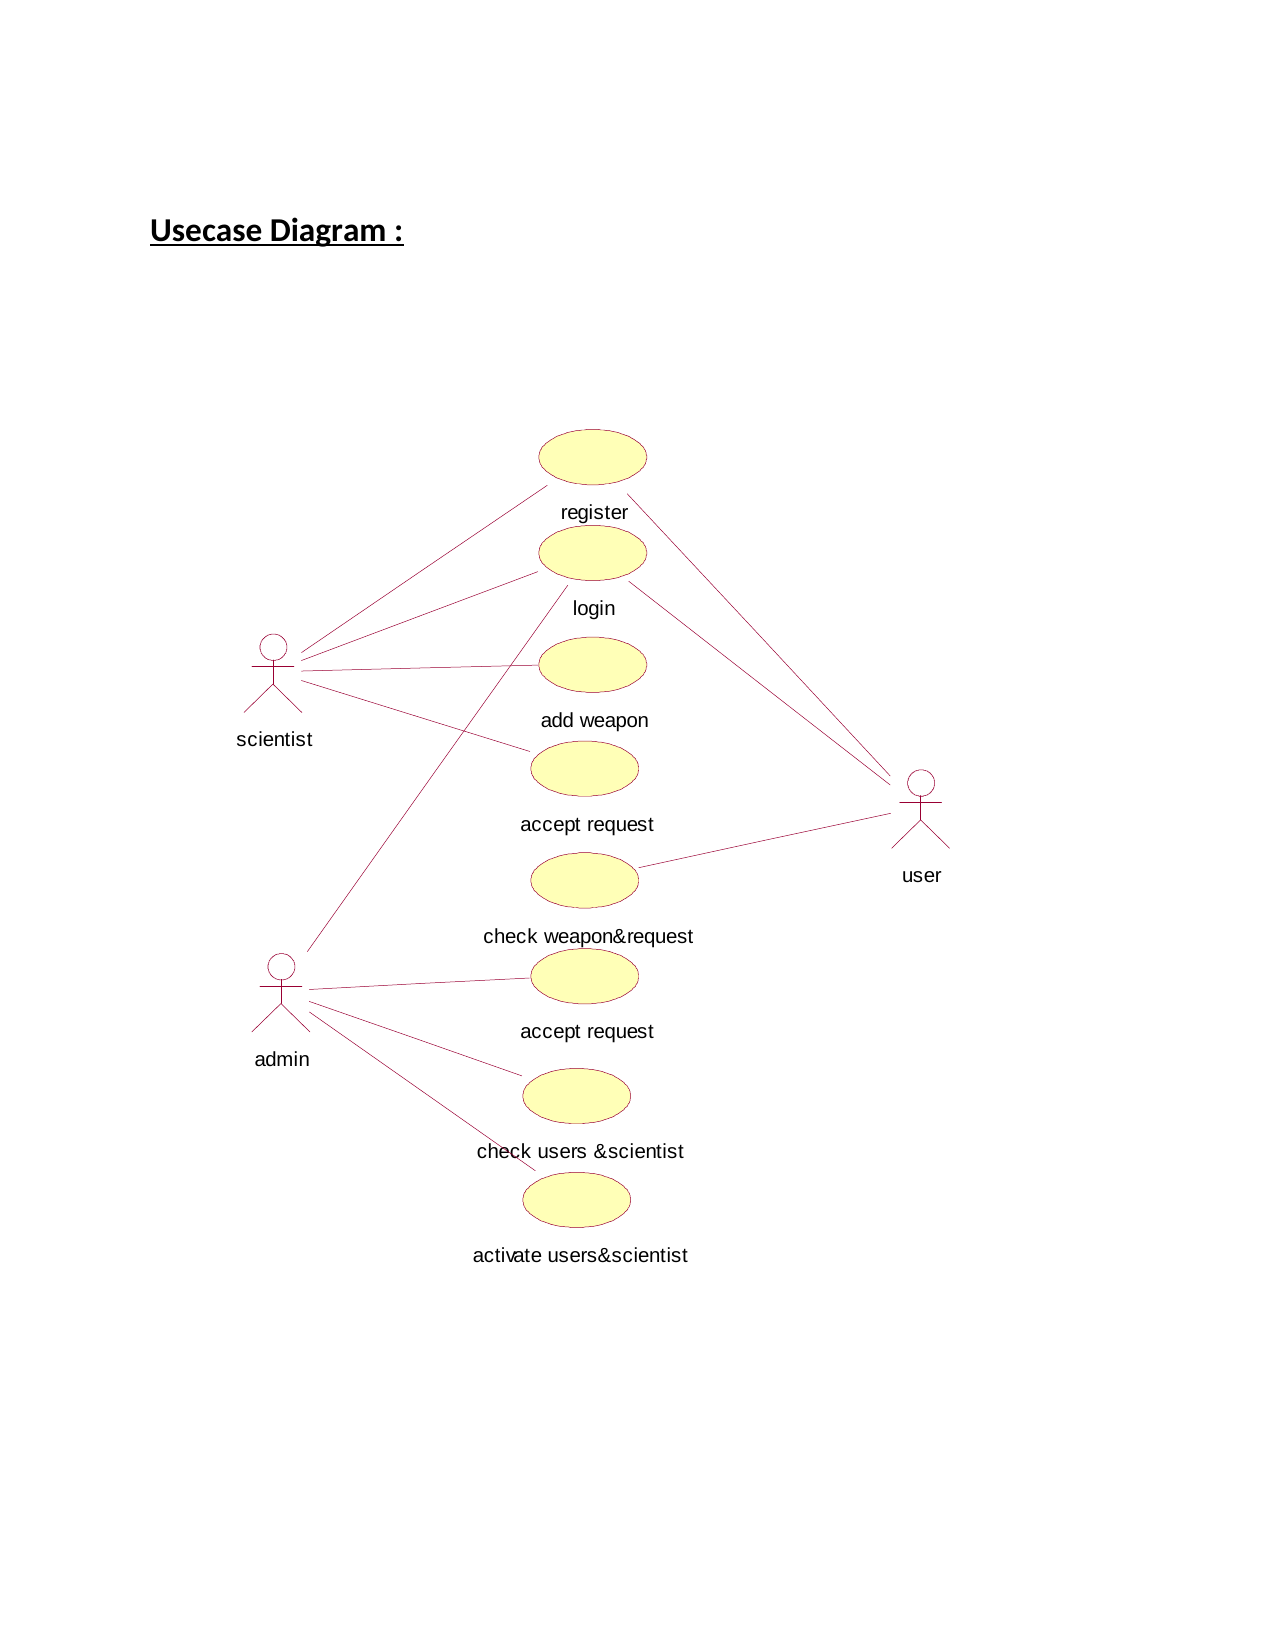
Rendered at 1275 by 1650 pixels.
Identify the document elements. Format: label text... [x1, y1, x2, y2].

text Usecase Diagram : [150, 209, 1125, 250]
